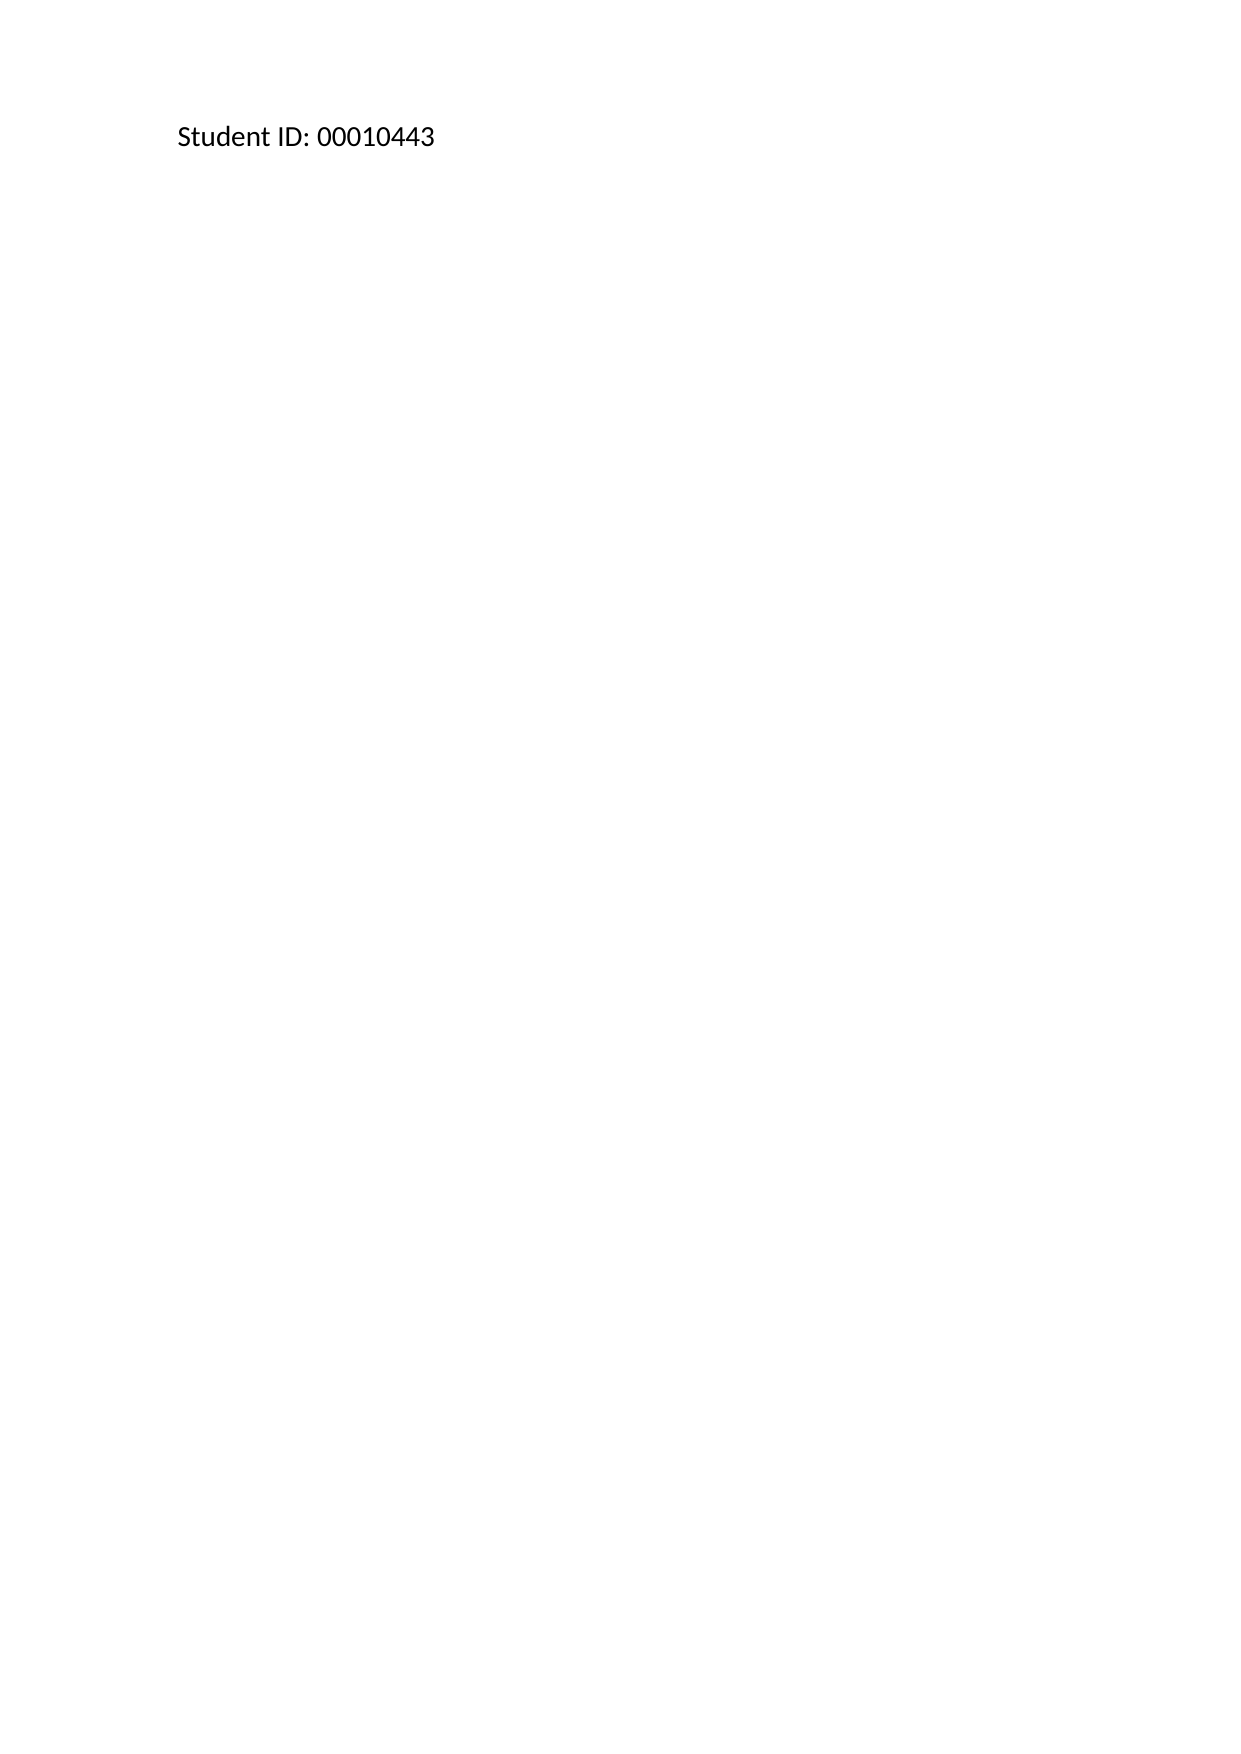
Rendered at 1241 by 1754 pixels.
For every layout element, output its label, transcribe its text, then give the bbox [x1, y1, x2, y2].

text Student ID: 00010443 [177, 118, 1152, 154]
